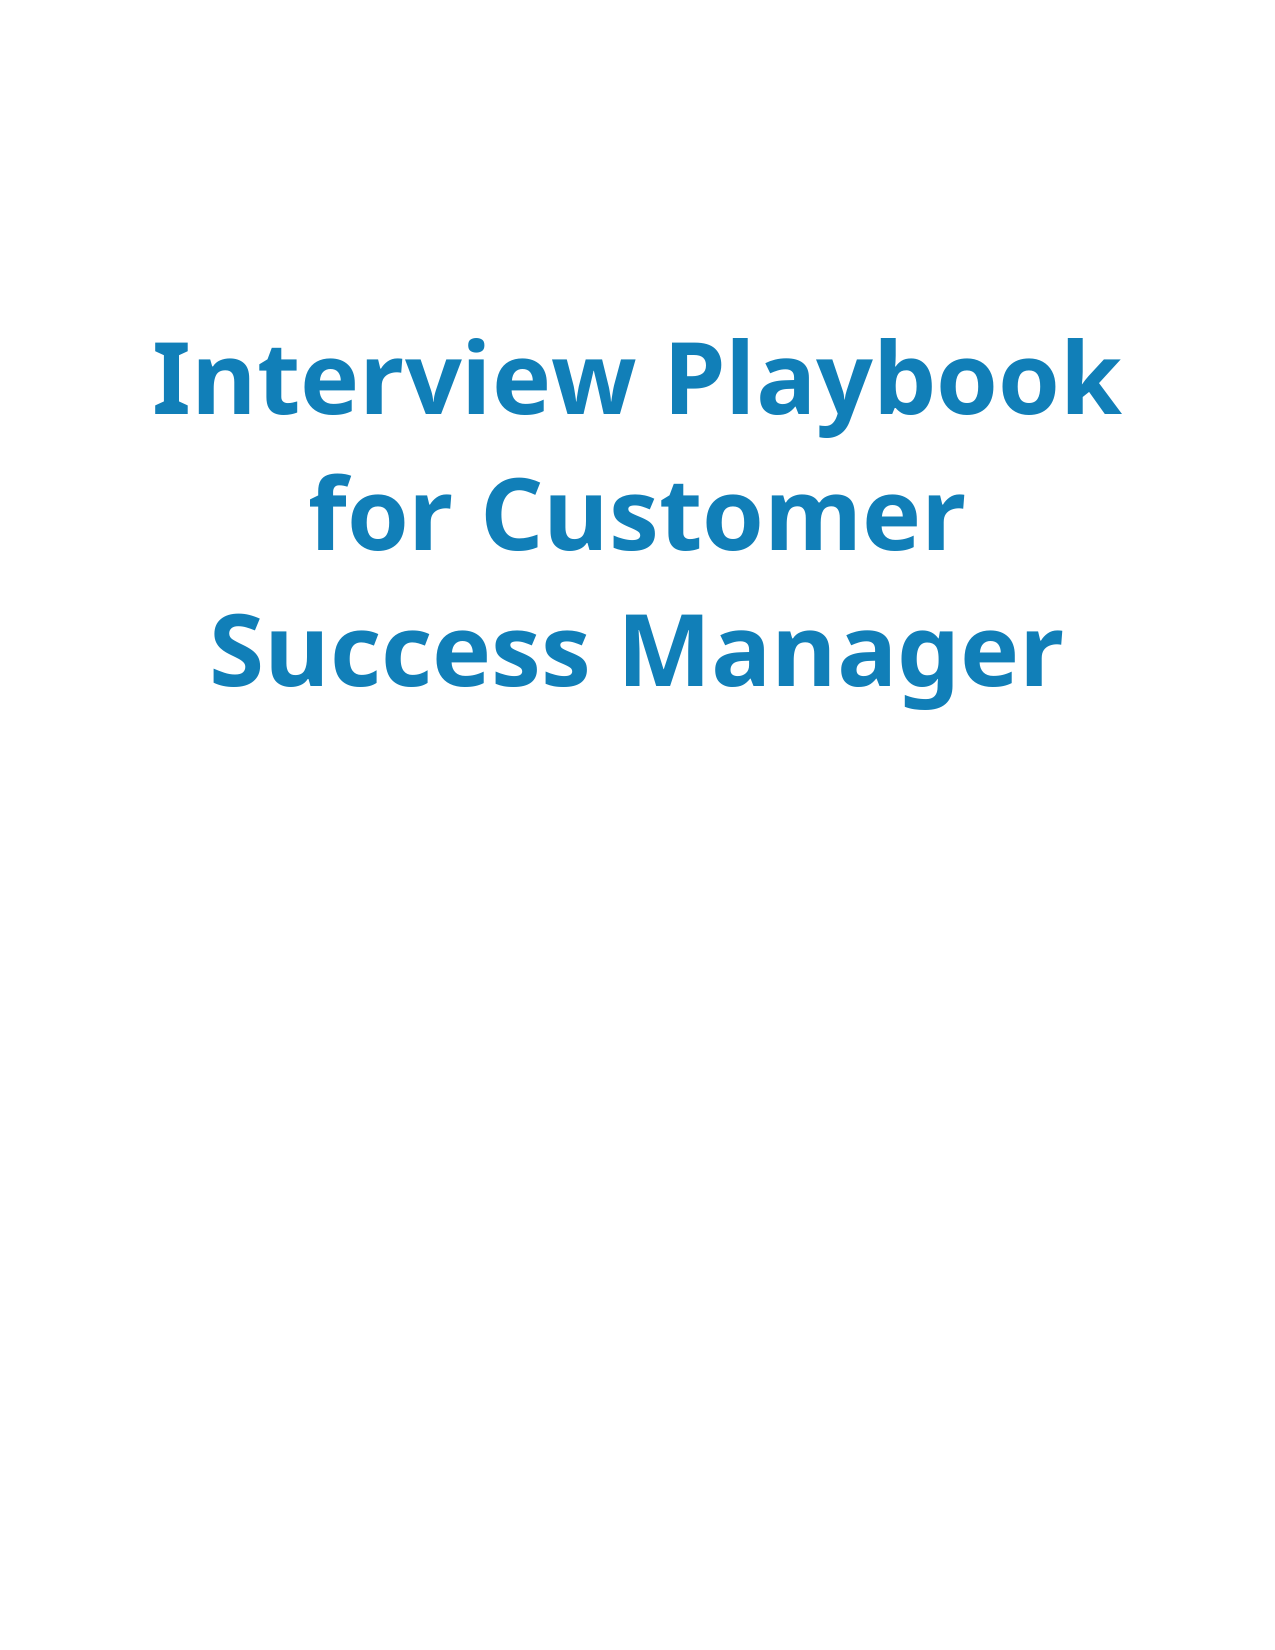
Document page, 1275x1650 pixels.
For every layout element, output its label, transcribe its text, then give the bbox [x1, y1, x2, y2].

title Interview Playbook for Customer Success Manager [120, 307, 1155, 716]
